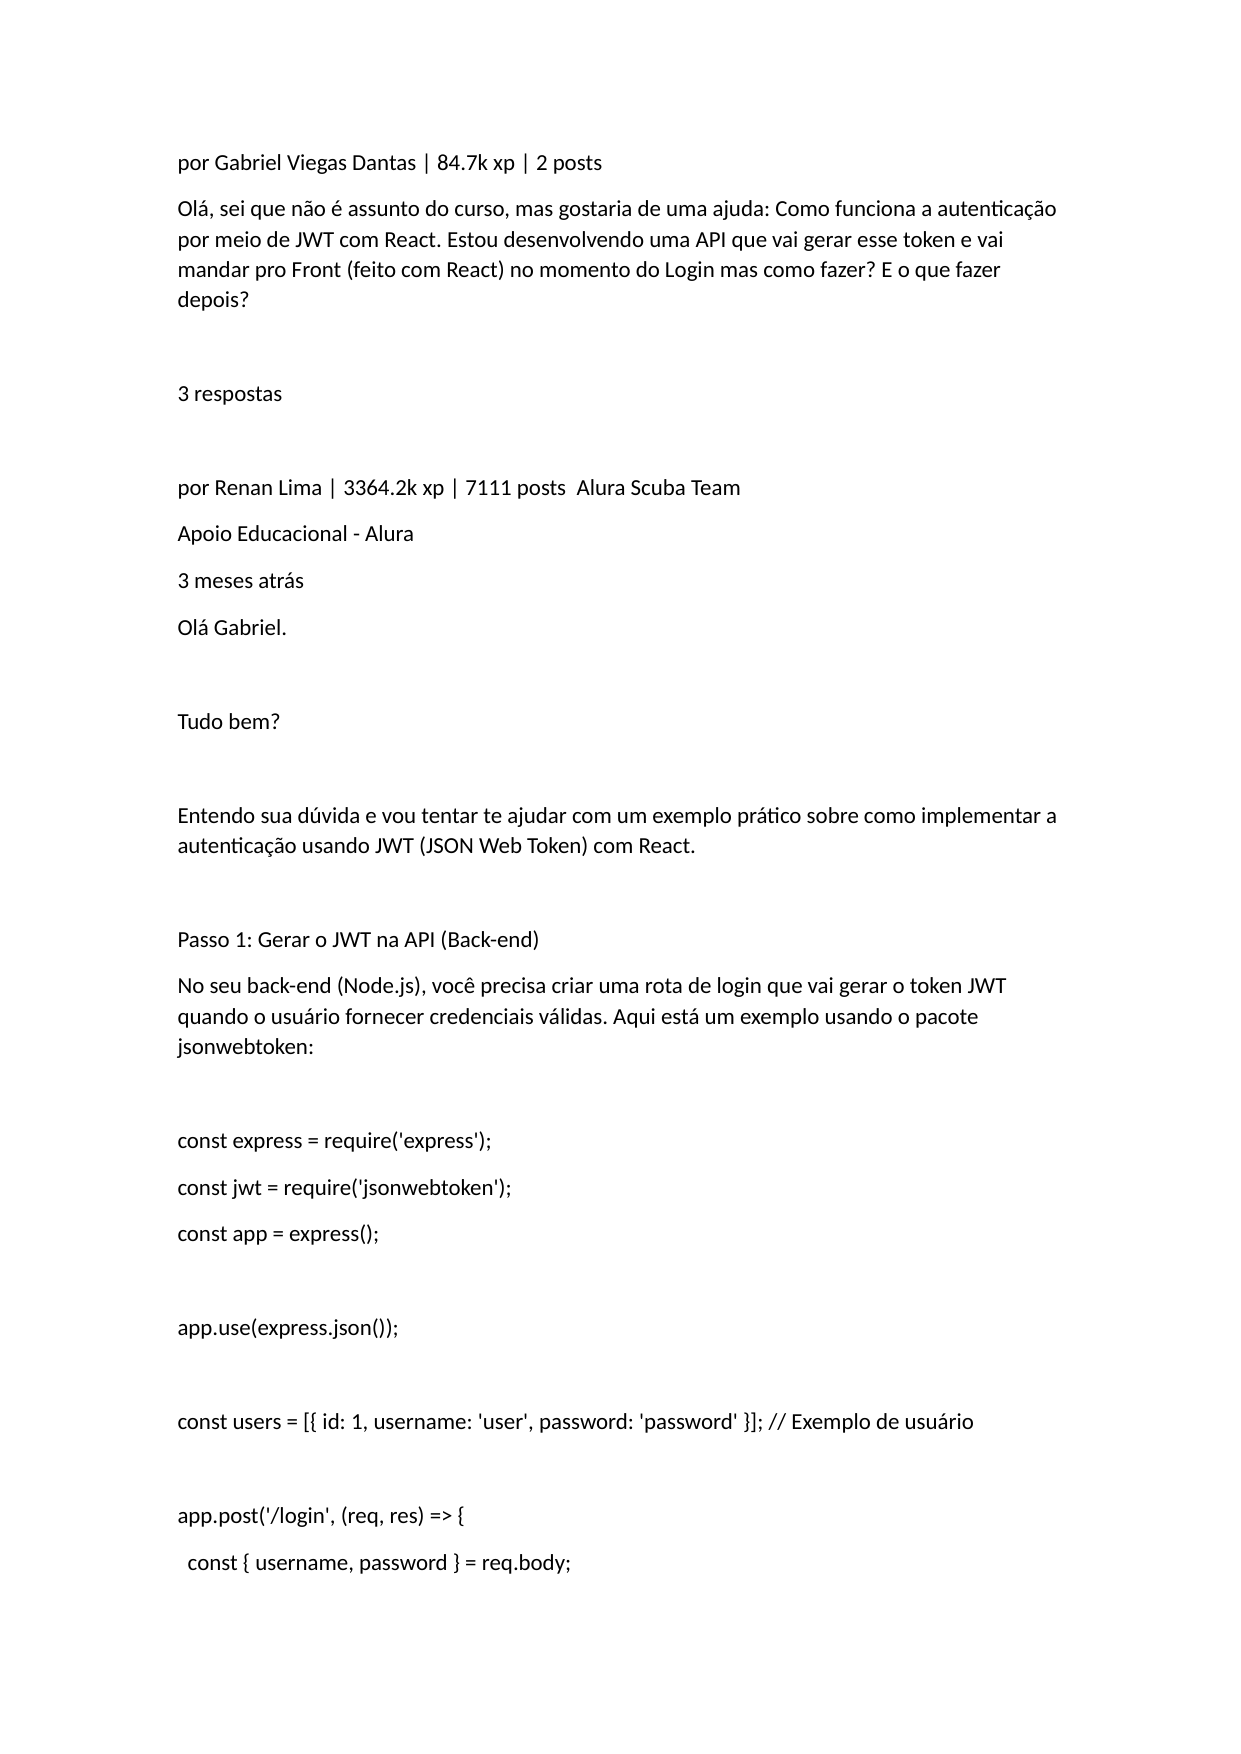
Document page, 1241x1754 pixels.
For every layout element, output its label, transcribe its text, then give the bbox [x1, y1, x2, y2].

text 3 meses atrás [177, 566, 1063, 594]
text Tudo bem? [177, 707, 1063, 735]
text por Gabriel Viegas Dantas | 84.7k xp | 2 posts [177, 148, 1063, 176]
text const express = require('express'); [177, 1126, 1063, 1154]
text Passo 1: Gerar o JWT na API (Back-end) [177, 925, 1063, 953]
text por Renan Lima | 3364.2k xp | 7111 posts Alura Scuba Team [177, 473, 1063, 501]
text Olá, sei que não é assunto do curso, mas gostaria de uma ajuda: Como funciona a autenticação por meio de JWT com React. Estou desenvolvendo uma API que vai gerar esse token e vai mandar pro Front (feito com React) no momento do Login mas como fazer? E o que fazer depois? [177, 194, 1063, 313]
text app.use(express.json()); [177, 1313, 1063, 1341]
text Olá Gabriel. [177, 613, 1063, 641]
text const users = [{ id: 1, username: 'user', password: 'password' }]; // Exemplo de usuário [177, 1407, 1063, 1435]
text 3 respostas [177, 379, 1063, 407]
text const app = express(); [177, 1219, 1063, 1247]
text const jwt = require('jsonwebtoken'); [177, 1173, 1063, 1201]
text Apoio Educacional - Alura [177, 519, 1063, 547]
text No seu back-end (Node.js), você precisa criar uma rota de login que vai gerar o token JWT quando o usuário fornecer credenciais válidas. Aqui está um exemplo usando o pacote jsonwebtoken: [177, 972, 1063, 1060]
text const { username, password } = req.body; [177, 1548, 1063, 1576]
text Entendo sua dúvida e vou tentar te ajudar com um exemplo prático sobre como implementar a autenticação usando JWT (JSON Web Token) com React. [177, 801, 1063, 859]
text app.post('/login', (req, res) => { [177, 1501, 1063, 1529]
